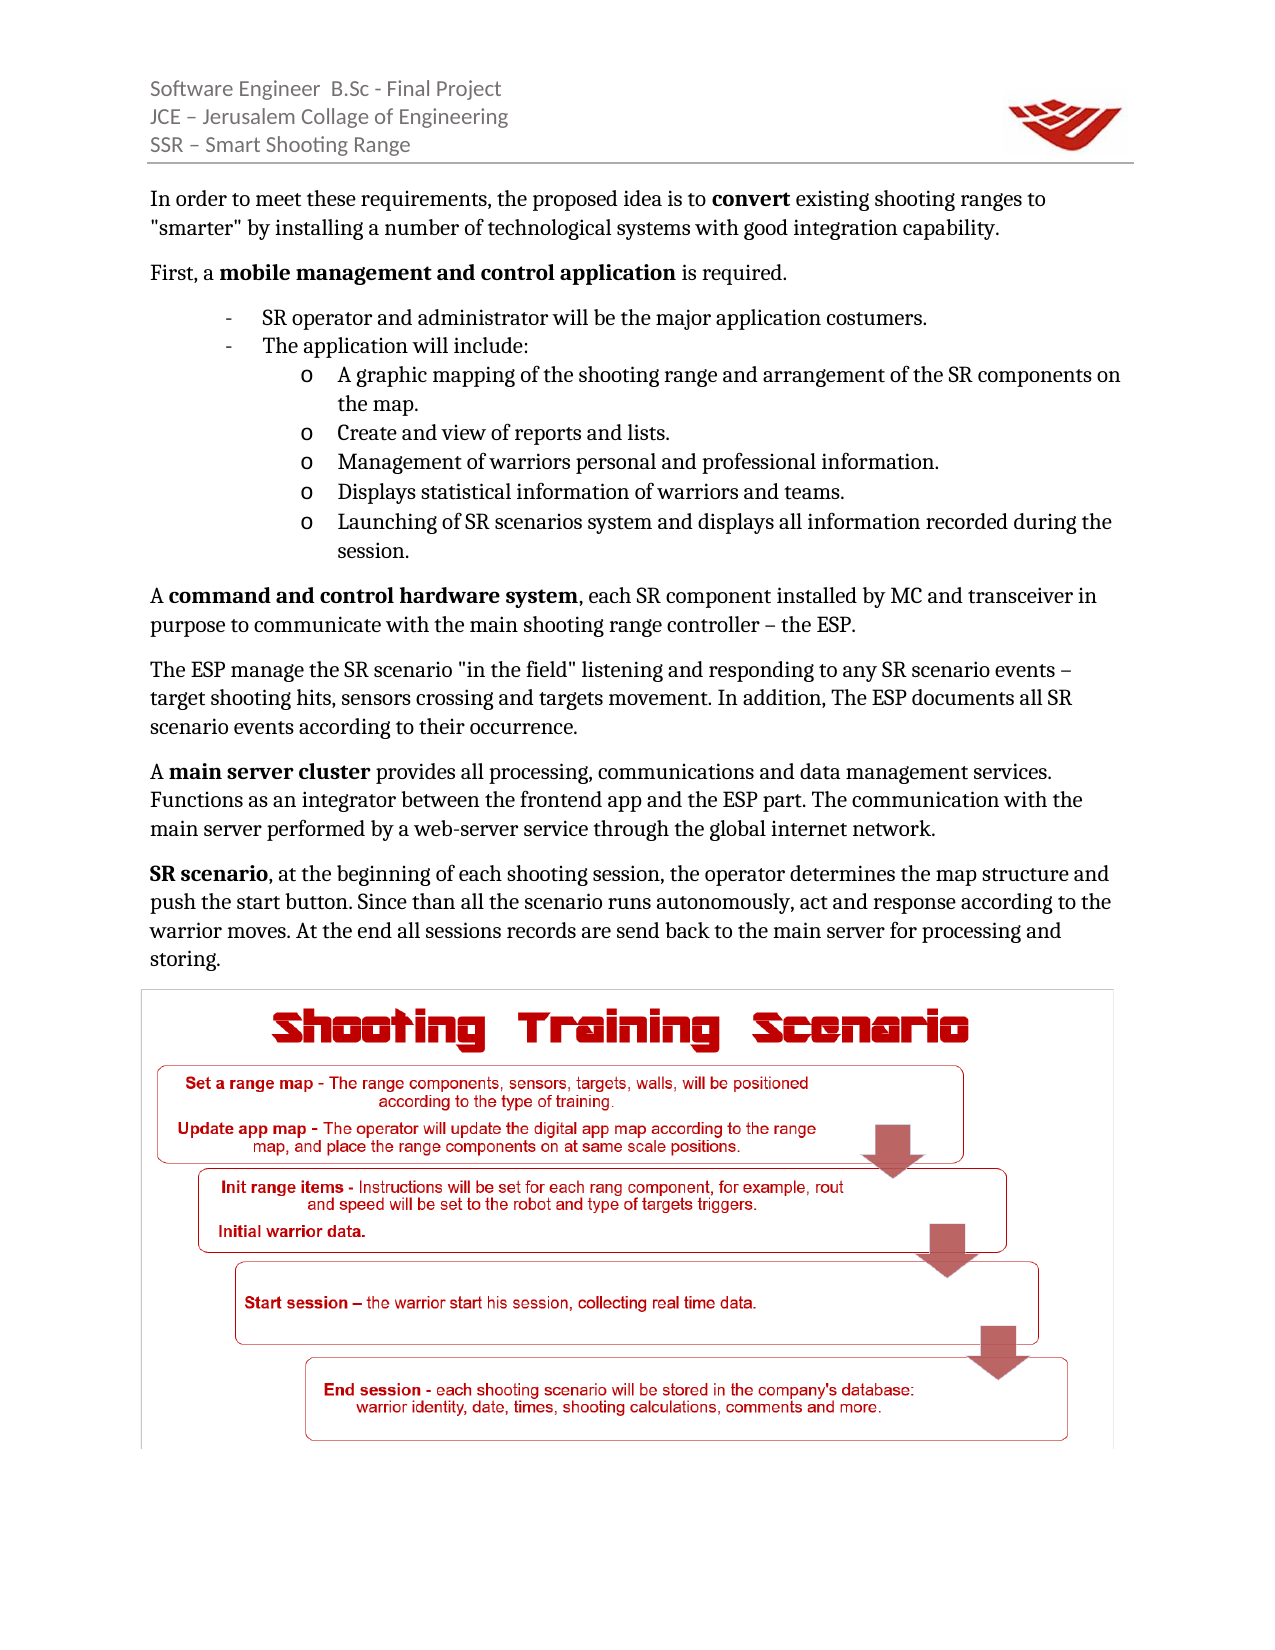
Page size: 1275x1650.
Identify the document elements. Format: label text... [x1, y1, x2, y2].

text SR scenario, at the beginning of each shooting session, the operator determines the map structure and push the start button. Since than all the scenario runs autonomously, act and response according to the warrior moves. At the end all sessions records are send back to the main server for processing and storing. [150, 861, 1125, 972]
list SR operator and administrator will be the major application costumers. [225, 304, 1125, 331]
list A graphic mapping of the shooting range and arrangement of the SR components on the map. [300, 361, 1125, 417]
list Launching of SR scenarios system and displays all information recorded during the session. [300, 508, 1125, 564]
list The application will include: [225, 333, 1125, 359]
picture [140, 989, 1114, 1449]
text A main server cluster provides all processing, communications and data management services. Functions as an integrator between the frontend app and the ESP part. The communication with the main server performed by a web-server service through the global internet network. [150, 759, 1125, 842]
text In order to meet these requirements, the proposed idea is to convert existing shooting ranges to "smarter" by installing a number of technological systems with good integration capability. [150, 186, 1125, 241]
list Management of warriors personal and professional information. [300, 449, 1125, 477]
list Displays statistical information of warriors and teams. [300, 479, 1125, 506]
list Create and view of reports and lists. [300, 419, 1125, 447]
picture [1002, 89, 1129, 162]
text First, a mobile management and control application is required. [150, 259, 1125, 286]
text A command and control hardware system, each SR component installed by MC and transceiver in purpose to communicate with the main shooting range controller – the ESP. [150, 583, 1125, 638]
text The ESP manage the SR scenario "in the field" listening and responding to any SR scenario events – target shooting hits, sensors crossing and targets movement. In addition, The ESP documents all SR scenario events according to their occurrence. [150, 657, 1125, 740]
